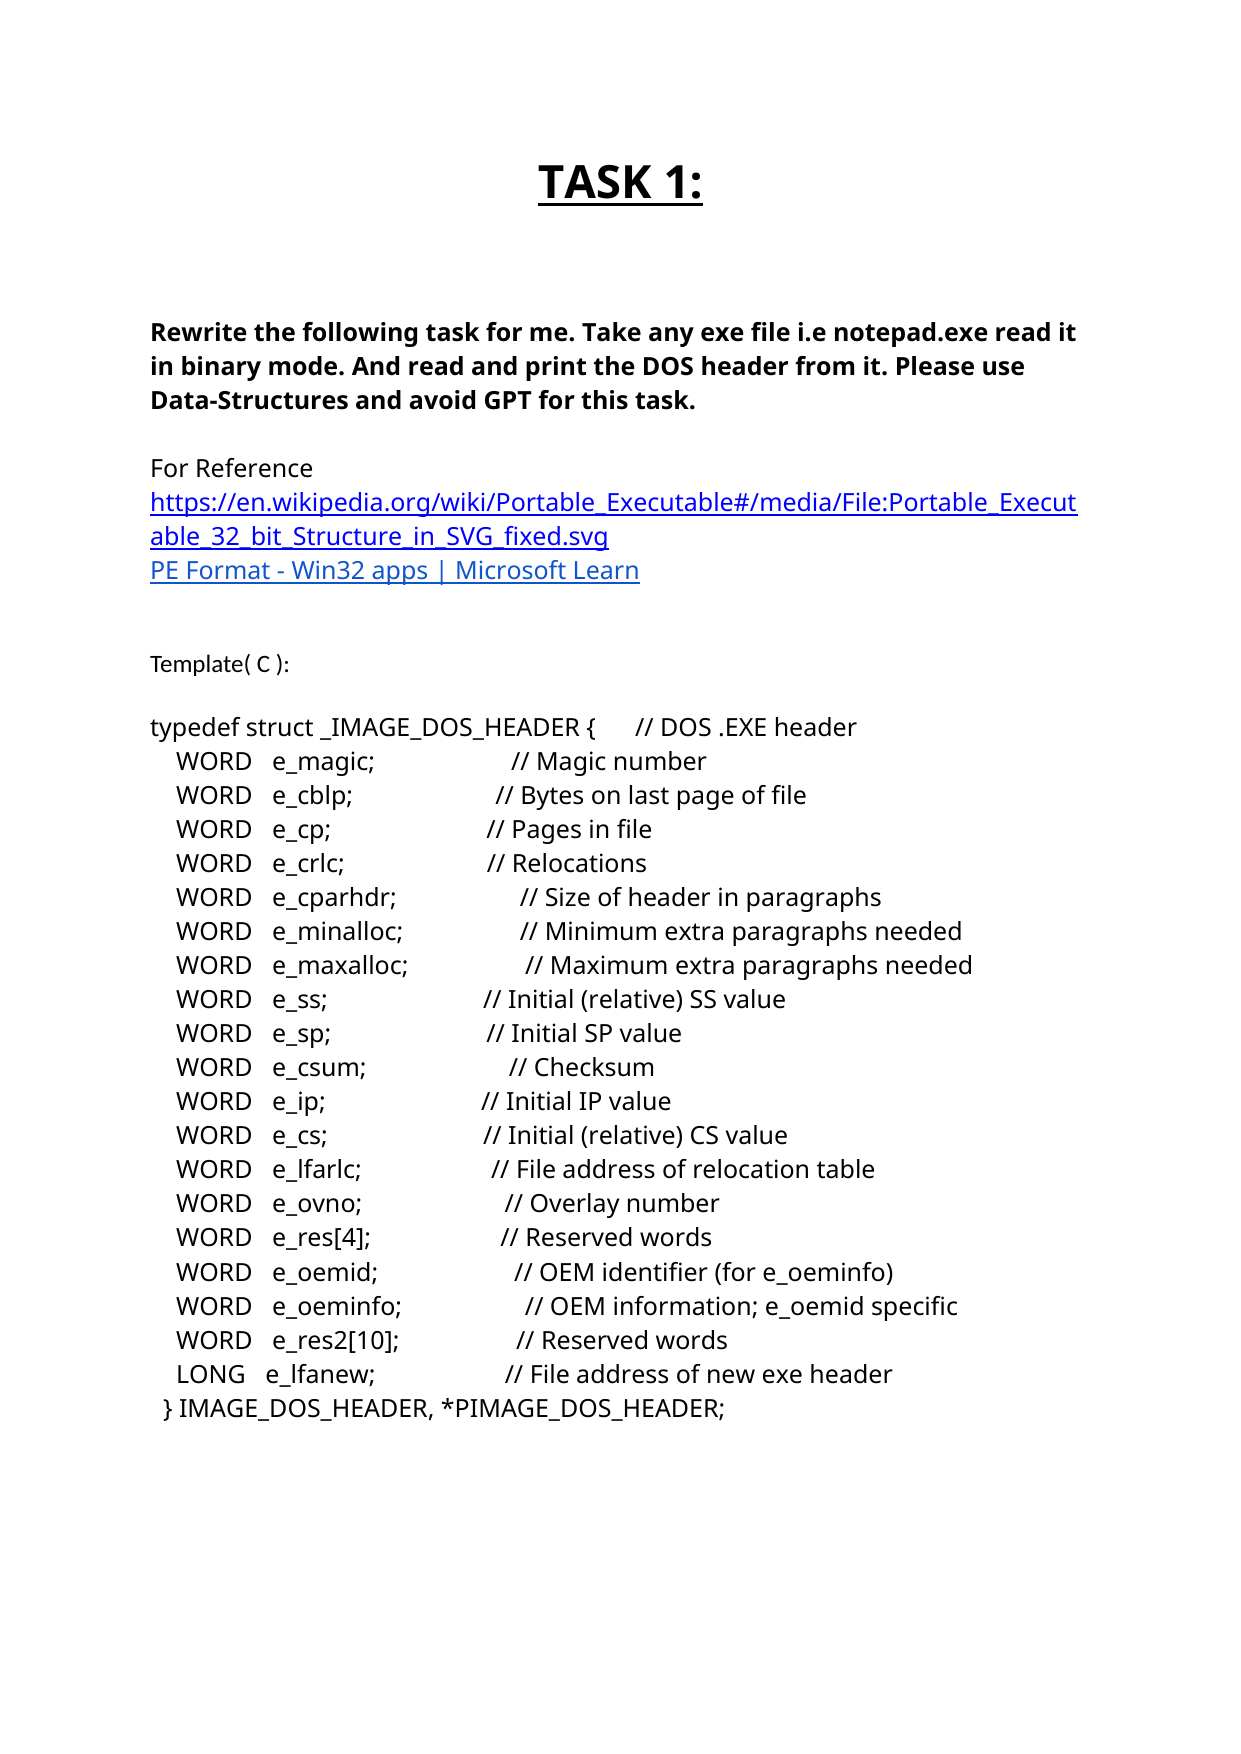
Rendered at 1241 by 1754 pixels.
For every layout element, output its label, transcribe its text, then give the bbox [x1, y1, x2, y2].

text WORD e_cblp; // Bytes on last page of file [150, 777, 1090, 811]
text WORD e_cparhdr; // Size of header in paragraphs [150, 879, 1090, 913]
text WORD e_cp; // Pages in file [150, 811, 1090, 845]
text WORD e_sp; // Initial SP value [150, 1016, 1090, 1050]
text WORD e_maxalloc; // Maximum extra paragraphs needed [150, 948, 1090, 982]
text WORD e_ip; // Initial IP value [150, 1084, 1090, 1118]
text WORD e_crlc; // Relocations [150, 845, 1090, 879]
text WORD e_csum; // Checksum [150, 1050, 1090, 1084]
text LONG e_lfanew; // File address of new exe header [150, 1356, 1090, 1390]
text WORD e_ovno; // Overlay number [150, 1186, 1090, 1220]
text For Reference https://en.wikipedia.org/wiki/Portable_Executable#/media/File:Portable_Executable_32_bit_Structure_in_SVG_fixed.svg [150, 451, 1090, 553]
text WORD e_res[4]; // Reserved words [150, 1220, 1090, 1254]
text WORD e_cs; // Initial (relative) CS value [150, 1118, 1090, 1152]
text WORD e_oeminfo; // OEM information; e_oemid specific [150, 1288, 1090, 1322]
text WORD e_lfarlc; // File address of relocation table [150, 1152, 1090, 1186]
text WORD e_oemid; // OEM identifier (for e_oeminfo) [150, 1254, 1090, 1288]
text WORD e_magic; // Magic number [150, 743, 1090, 777]
text Rewrite the following task for me. Take any exe file i.e notepad.exe read it in binary mode. And read and print the DOS header from it. Please use Data-Structures and avoid GPT for this task. [150, 281, 1090, 417]
text WORD e_res2[10]; // Reserved words [150, 1322, 1090, 1356]
text WORD e_ss; // Initial (relative) SS value [150, 982, 1090, 1016]
text } IMAGE_DOS_HEADER, *PIMAGE_DOS_HEADER; [150, 1390, 1090, 1424]
text TASK 1: [150, 150, 1090, 212]
text WORD e_minalloc; // Minimum extra paragraphs needed [150, 913, 1090, 948]
text PE Format - Win32 apps | Microsoft Learn [150, 553, 1090, 587]
text Template( C ): typedef struct _IMAGE_DOS_HEADER { // DOS .EXE header [150, 648, 1090, 743]
